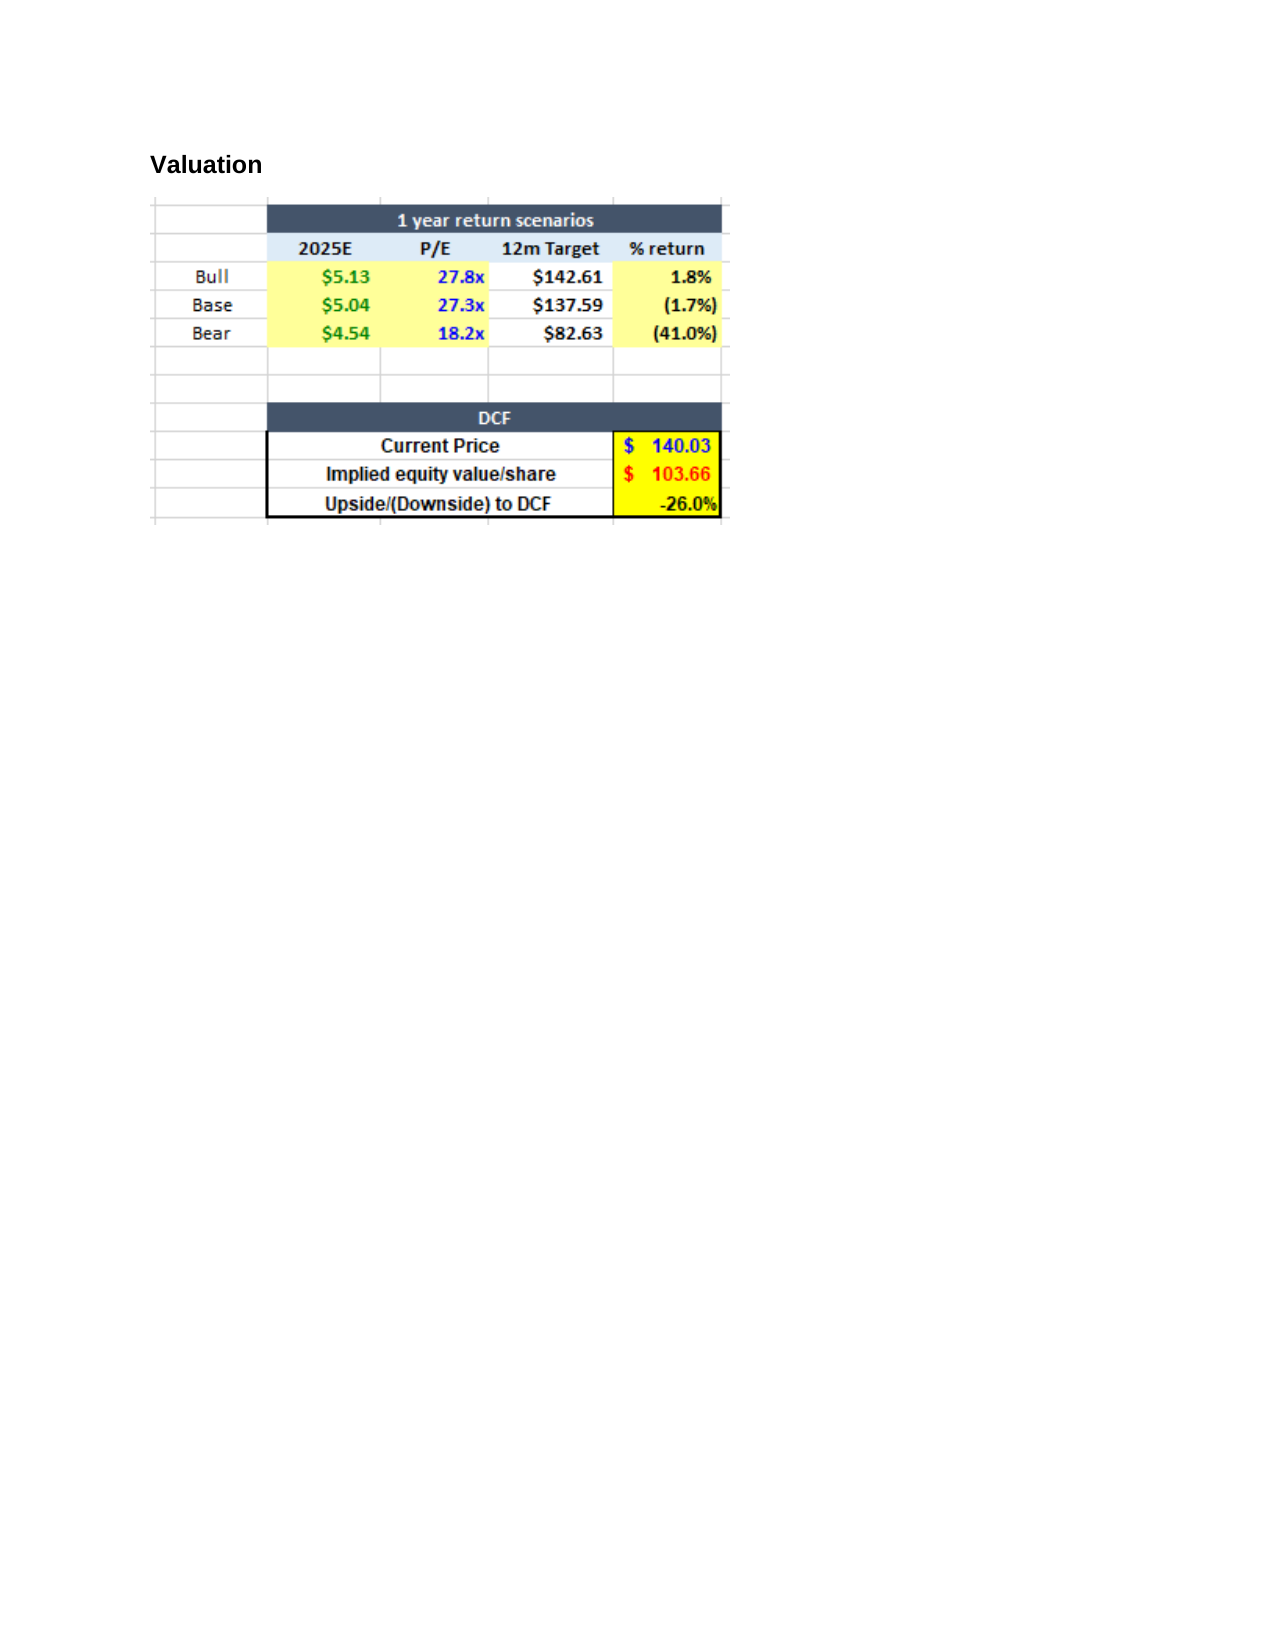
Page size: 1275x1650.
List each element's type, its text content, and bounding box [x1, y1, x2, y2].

picture [150, 197, 730, 525]
text Valuation [150, 150, 1125, 179]
